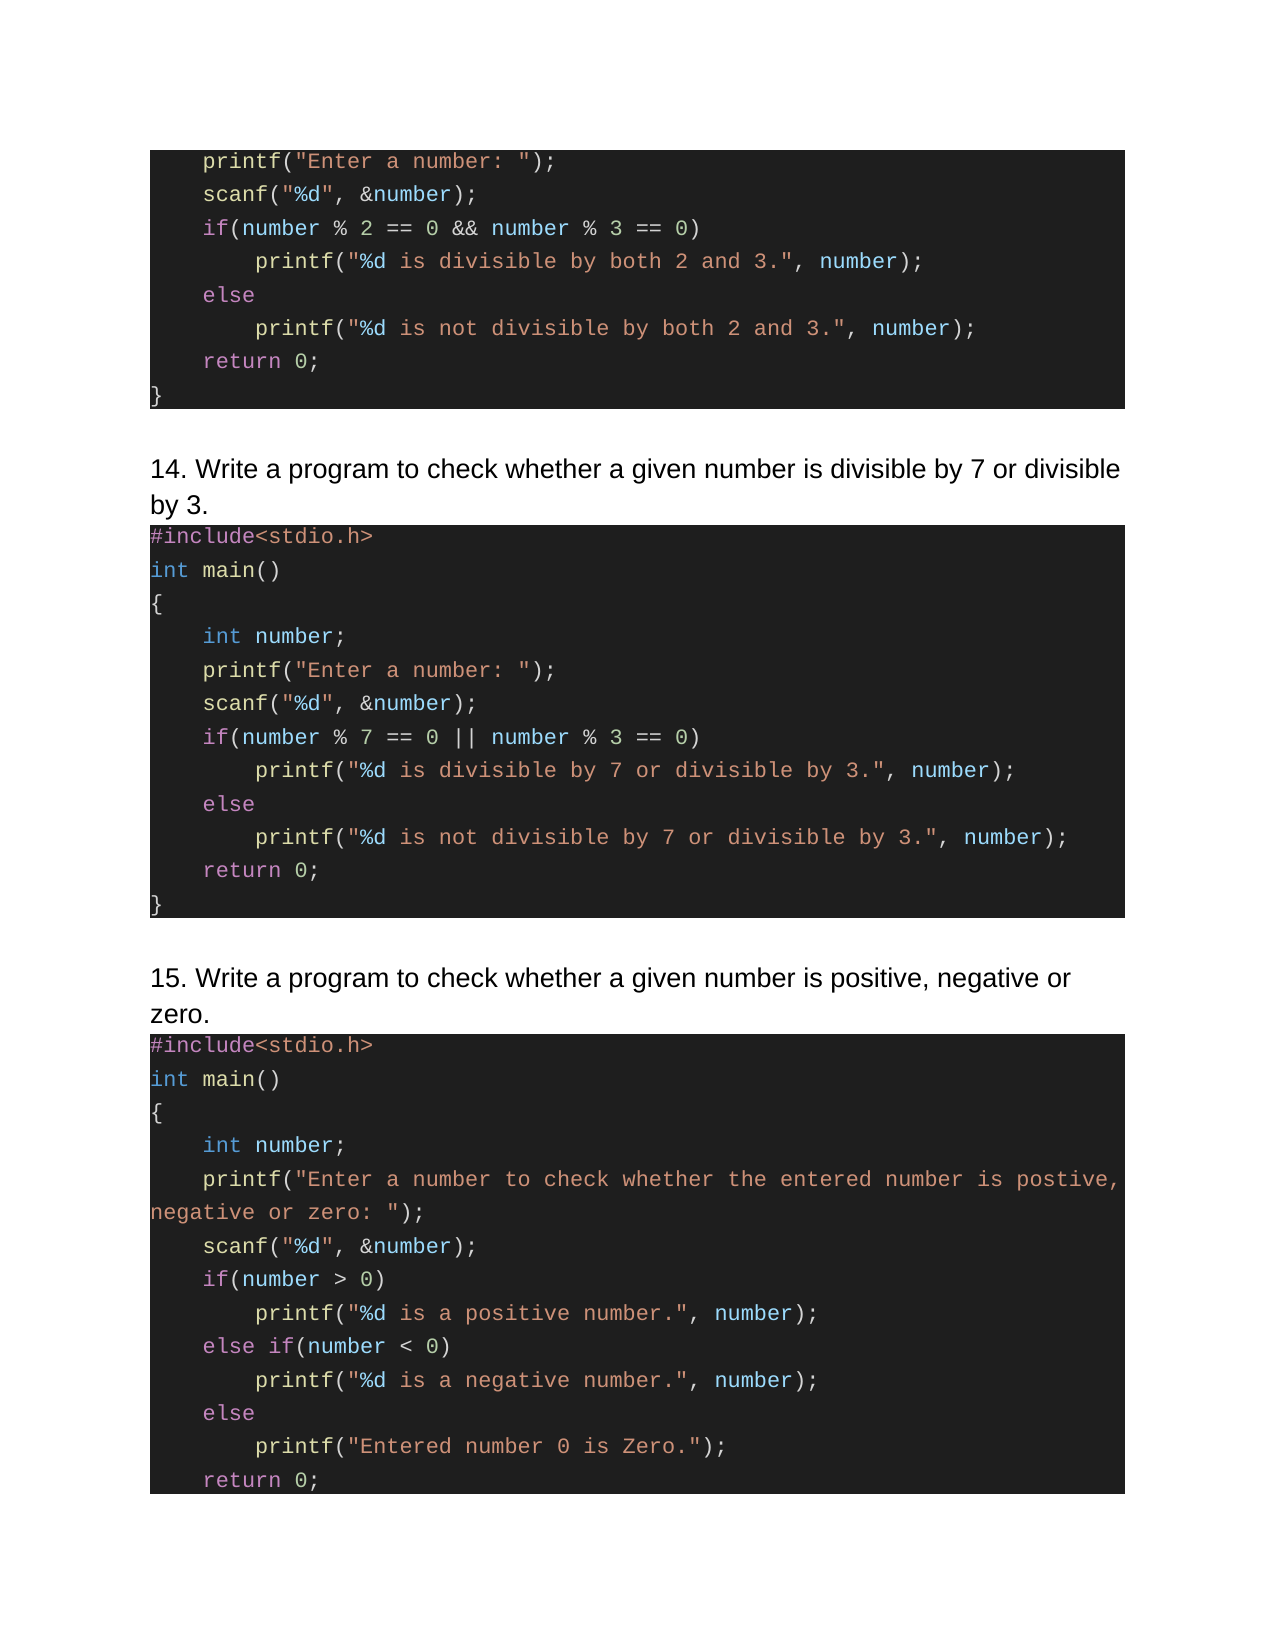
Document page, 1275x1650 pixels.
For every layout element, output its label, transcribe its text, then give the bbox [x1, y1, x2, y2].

text 14. Write a program to check whether a given number is divisible by 7 or divisible by 3. [150, 453, 1125, 521]
text printf("%d is a negative number.", number); [150, 1369, 1125, 1393]
text printf("%d is divisible by 7 or divisible by 3.", number); [150, 759, 1125, 784]
text #include<stdio.h> [150, 525, 1125, 550]
text int number; [150, 1135, 1125, 1159]
text int main() [150, 559, 1125, 583]
text int number; [150, 626, 1125, 650]
text scanf("%d", &number); [150, 183, 1125, 208]
text scanf("%d", &number); [150, 692, 1125, 717]
text printf("%d is divisible by both 2 and 3.", number); [150, 250, 1125, 275]
text { [150, 1101, 1125, 1126]
text else [150, 284, 1125, 308]
text } [150, 893, 1125, 918]
text 15. Write a program to check whether a given number is positive, negative or zero. [150, 962, 1125, 1030]
text if(number % 7 == 0 || number % 3 == 0) [150, 726, 1125, 751]
text return 0; [150, 1469, 1125, 1494]
text printf("Enter a number to check whether the entered number is postive, negative or zero: "); [150, 1168, 1125, 1226]
text printf("Enter a number: "); [150, 659, 1125, 684]
text #include<stdio.h> [150, 1034, 1125, 1059]
text } [150, 384, 1125, 409]
text scanf("%d", &number); [150, 1235, 1125, 1260]
text else if(number < 0) [150, 1335, 1125, 1360]
text int main() [150, 1068, 1125, 1093]
text return 0; [150, 860, 1125, 884]
text printf("Enter a number: "); [150, 150, 1125, 175]
text else [150, 793, 1125, 818]
text printf("Entered number 0 is Zero."); [150, 1436, 1125, 1460]
text printf("%d is not divisible by both 2 and 3.", number); [150, 317, 1125, 342]
text printf("%d is a positive number.", number); [150, 1302, 1125, 1327]
text else [150, 1402, 1125, 1427]
text printf("%d is not divisible by 7 or divisible by 3.", number); [150, 826, 1125, 851]
text { [150, 592, 1125, 617]
text return 0; [150, 351, 1125, 375]
text if(number % 2 == 0 && number % 3 == 0) [150, 217, 1125, 242]
text if(number > 0) [150, 1268, 1125, 1293]
